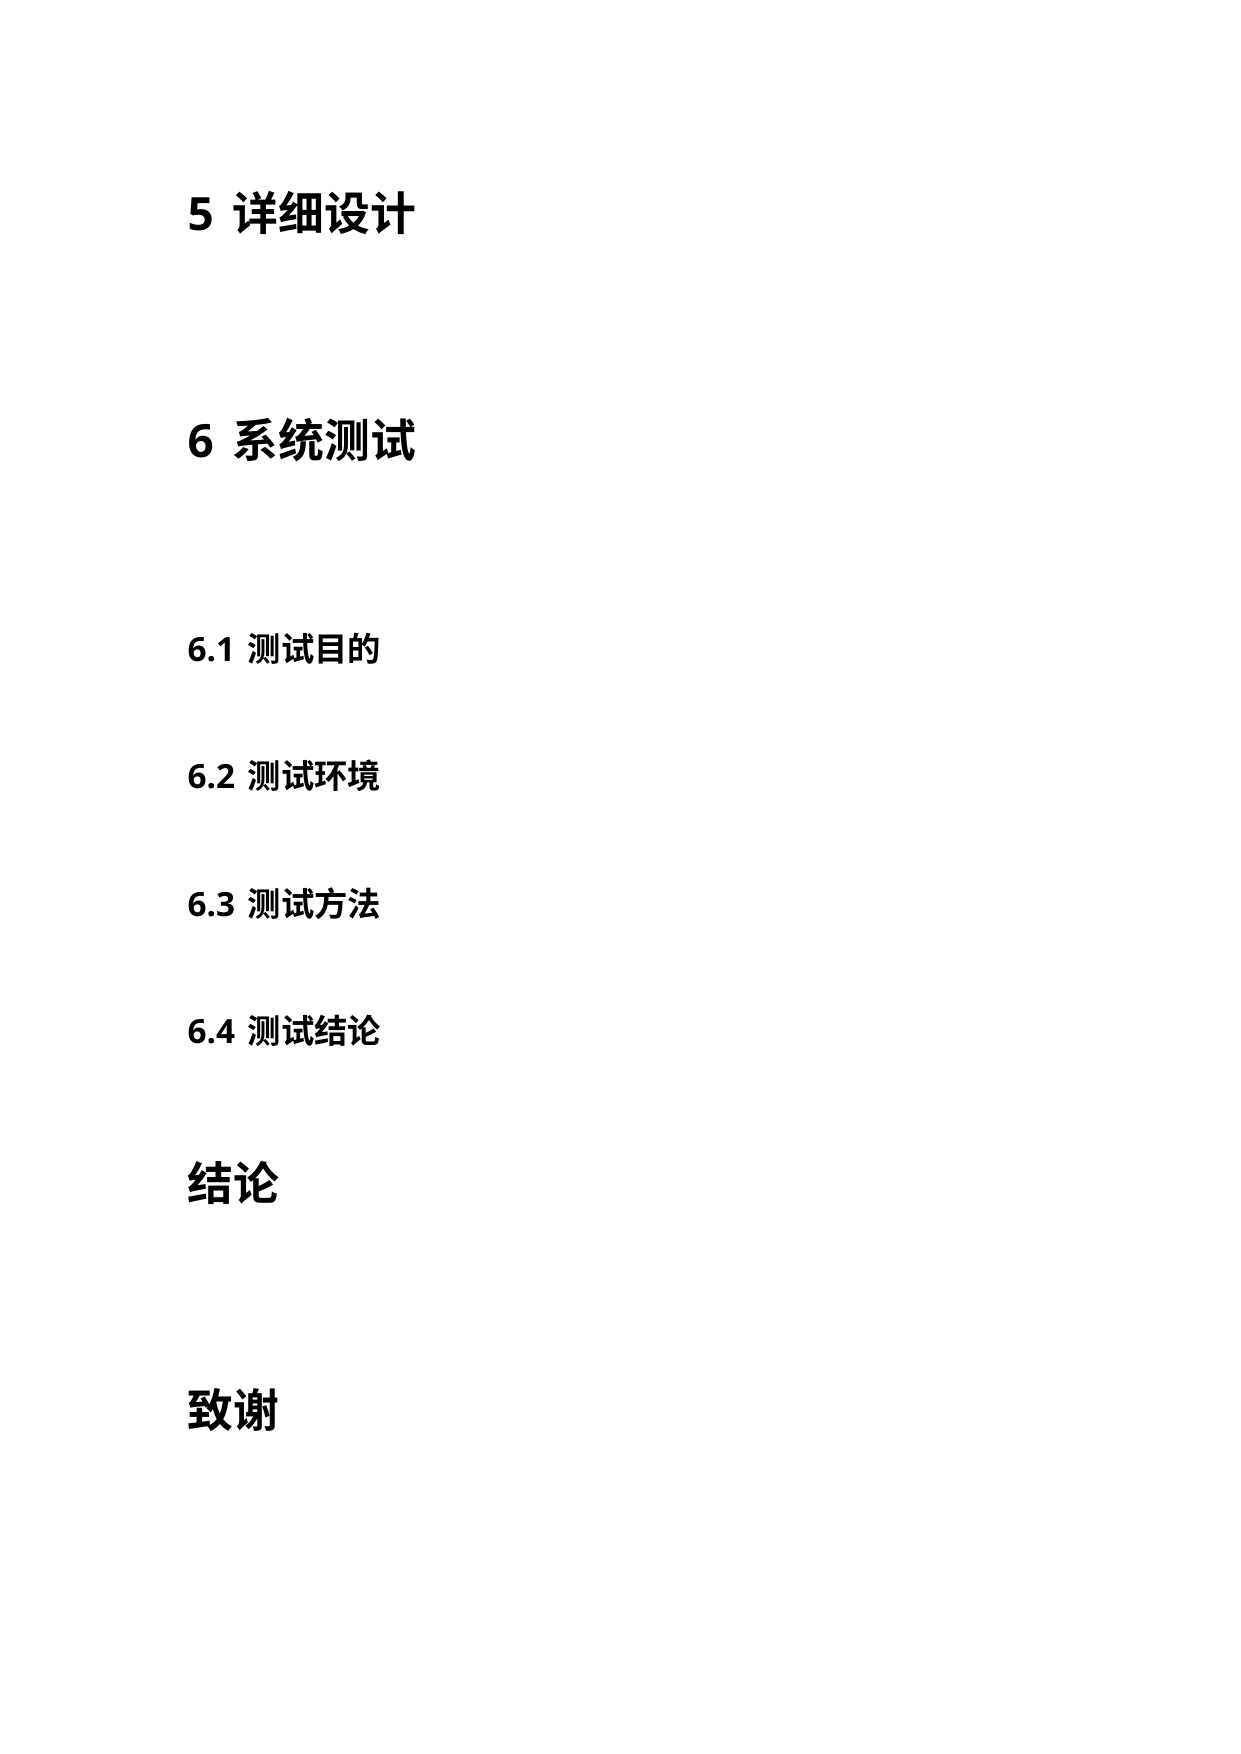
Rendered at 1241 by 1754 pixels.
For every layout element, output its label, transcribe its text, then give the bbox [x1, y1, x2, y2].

subtitle 结论 [187, 1132, 1053, 1230]
subtitle 测试环境 [187, 742, 1053, 807]
subtitle 致谢 [187, 1359, 1053, 1456]
subtitle 测试目的 [187, 614, 1053, 679]
subtitle 测试方法 [187, 869, 1053, 934]
subtitle 测试结论 [187, 996, 1053, 1061]
subtitle 详细设计 [187, 162, 1053, 259]
subtitle 系统测试 [187, 389, 1053, 486]
